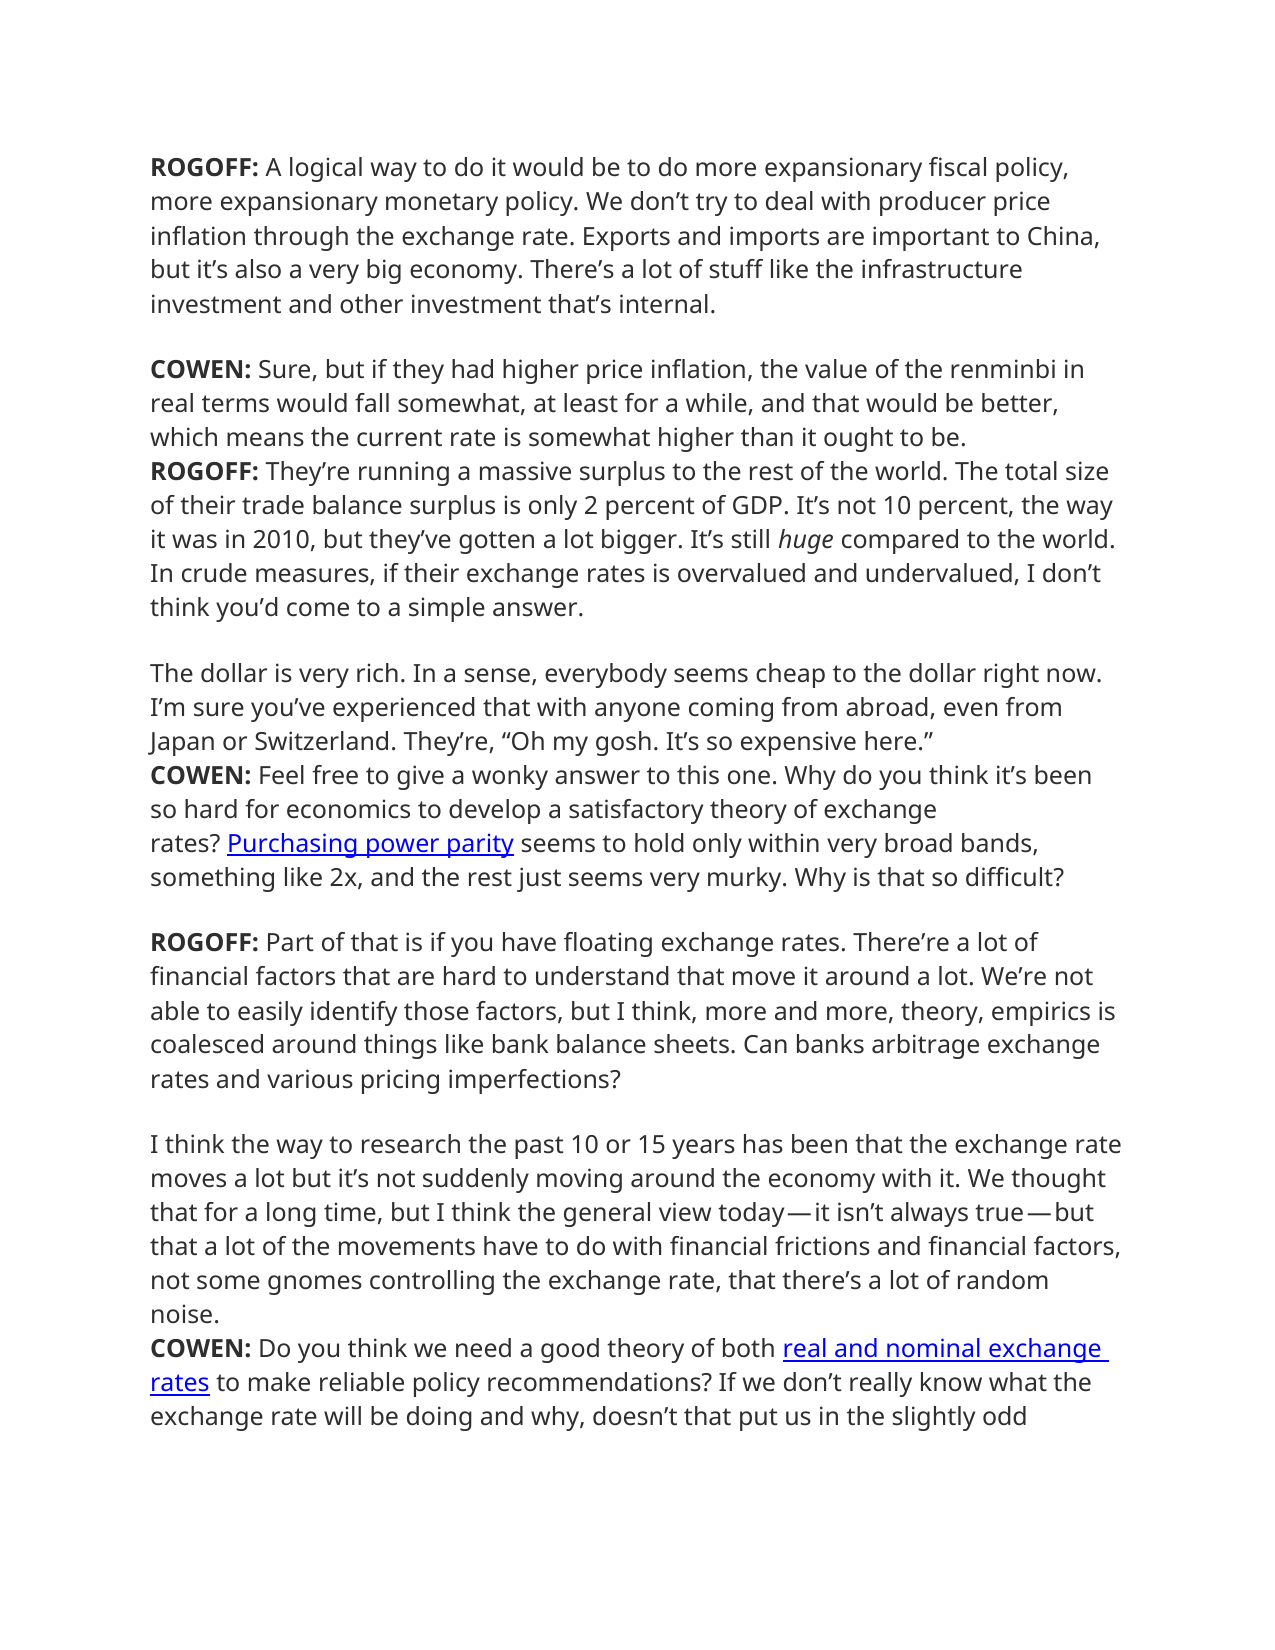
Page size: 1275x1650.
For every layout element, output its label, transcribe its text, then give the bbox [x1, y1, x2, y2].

text ROGOFF: Part of that is if you have floating exchange rates. There’re a lot of financial factors that are hard to understand that move it around a lot. We’re not able to easily identify those factors, but I think, more and more, theory, empirics is coalesced around things like bank balance sheets. Can banks arbitrage exchange rates and various pricing imperfections? [150, 925, 1125, 1095]
text ROGOFF: A logical way to do it would be to do more expansionary fiscal policy, more expansionary monetary policy. We don’t try to deal with producer price inflation through the exchange rate. Exports and imports are important to China, but it’s also a very big economy. There’s a lot of stuff like the infrastructure investment and other investment that’s internal. [150, 150, 1125, 320]
text I think the way to research the past 10 or 15 years has been that the exchange rate moves a lot but it’s not suddenly moving around the economy with it. We thought that for a long time, but I think the general view today — it isn’t always true — but that a lot of the movements have to do with financial frictions and financial factors, not some gnomes controlling the exchange rate, that there’s a lot of random noise. [150, 1127, 1125, 1331]
text ROGOFF: They’re running a massive surplus to the rest of the world. The total size of their trade balance surplus is only 2 percent of GDP. It’s not 10 percent, the way it was in 2010, but they’ve gotten a lot bigger. It’s still huge compared to the world. In crude measures, if their exchange rates is overvalued and undervalued, I don’t think you’d come to a simple answer. [150, 454, 1125, 624]
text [150, 1331, 1125, 1433]
text COWEN: Feel free to give a wonky answer to this one. Why do you think it’s been so hard for economics to develop a satisfactory theory of exchange rates? Purchasing power parity seems to hold only within very broad bands, something like 2x, and the rest just seems very murky. Why is that so difficult? [150, 757, 1125, 894]
text The dollar is very rich. In a sense, everybody seems cheap to the dollar right now. I’m sure you’ve experienced that with anyone coming from abroad, even from Japan or Switzerland. They’re, “Oh my gosh. It’s so expensive here.” [150, 655, 1125, 757]
text COWEN: Sure, but if they had higher price inflation, the value of the renminbi in real terms would fall somewhat, at least for a while, and that would be better, which means the current rate is somewhat higher than it ought to be. [150, 352, 1125, 454]
